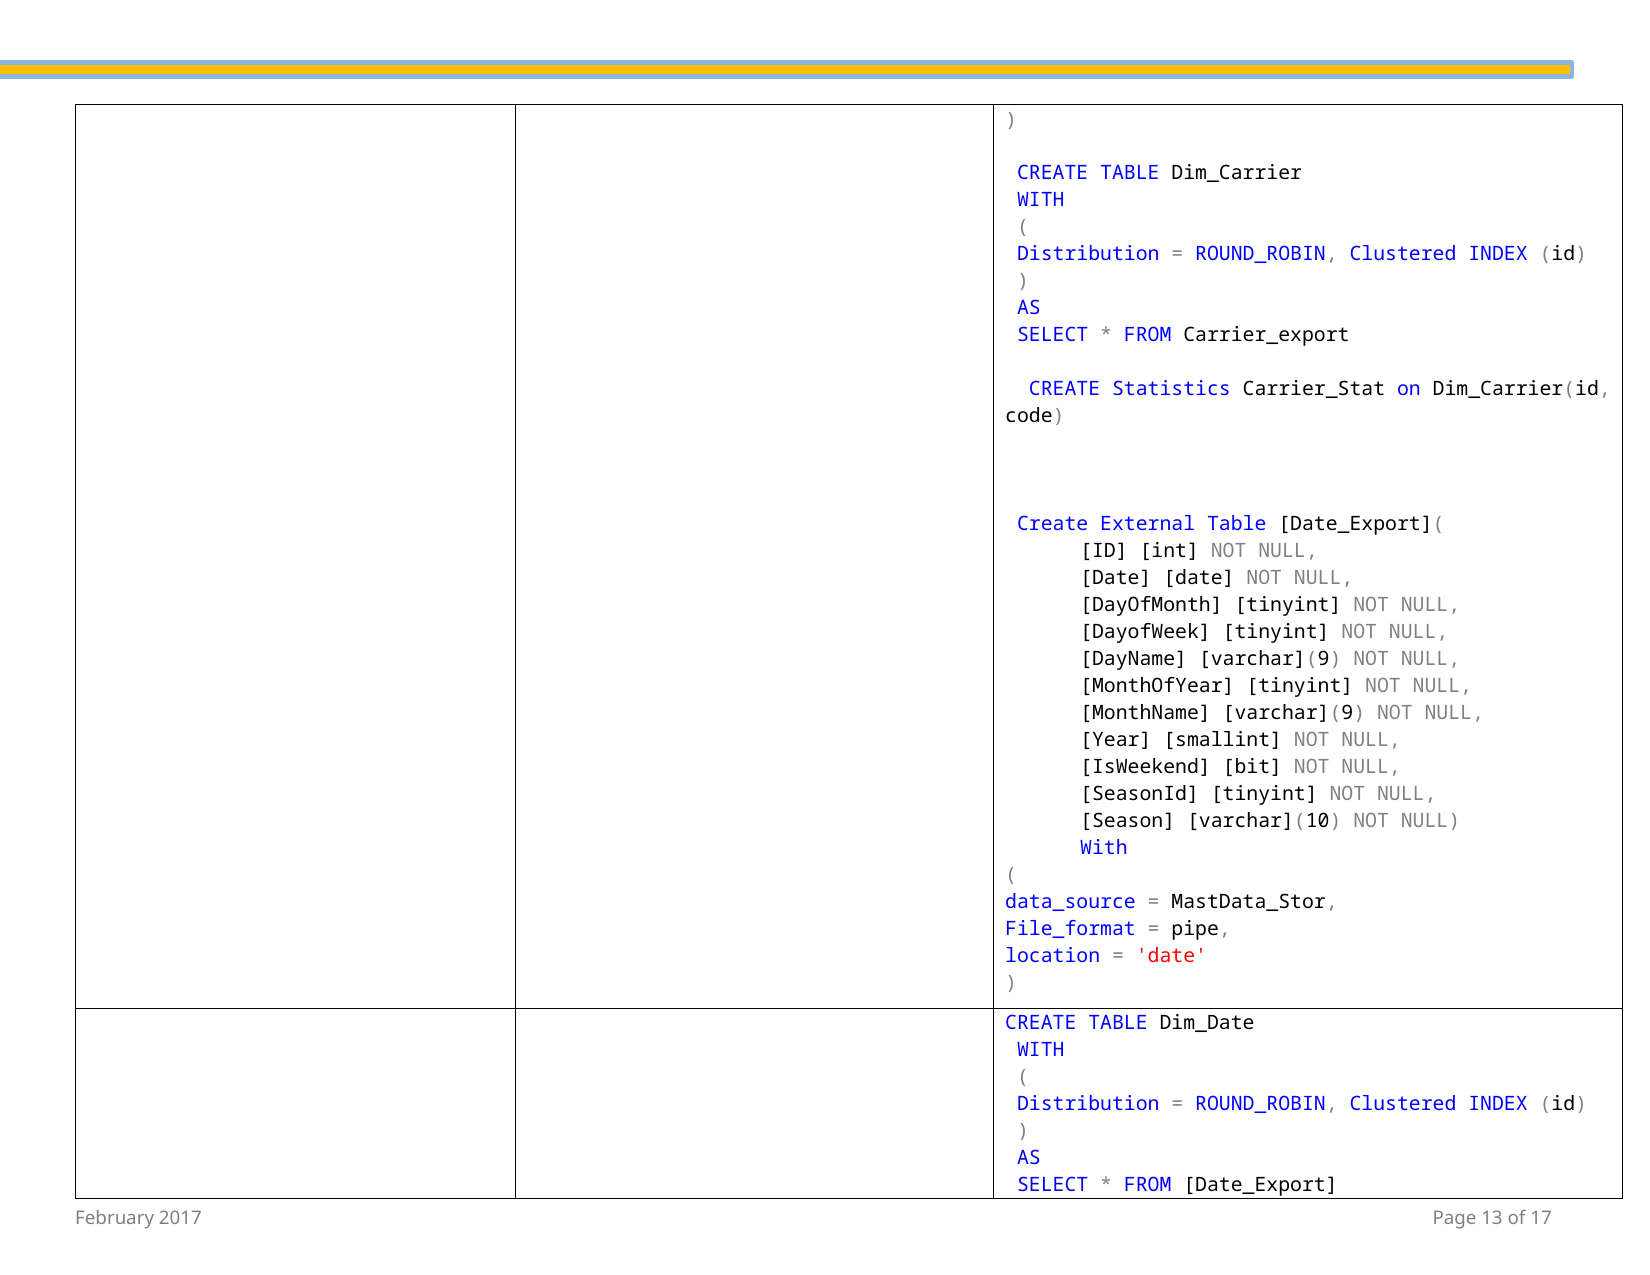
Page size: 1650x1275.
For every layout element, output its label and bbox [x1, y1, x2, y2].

table_cell [994, 105, 1622, 1008]
table_cell [516, 1009, 993, 1197]
table_cell [76, 1009, 515, 1197]
table_cell [994, 1009, 1622, 1197]
